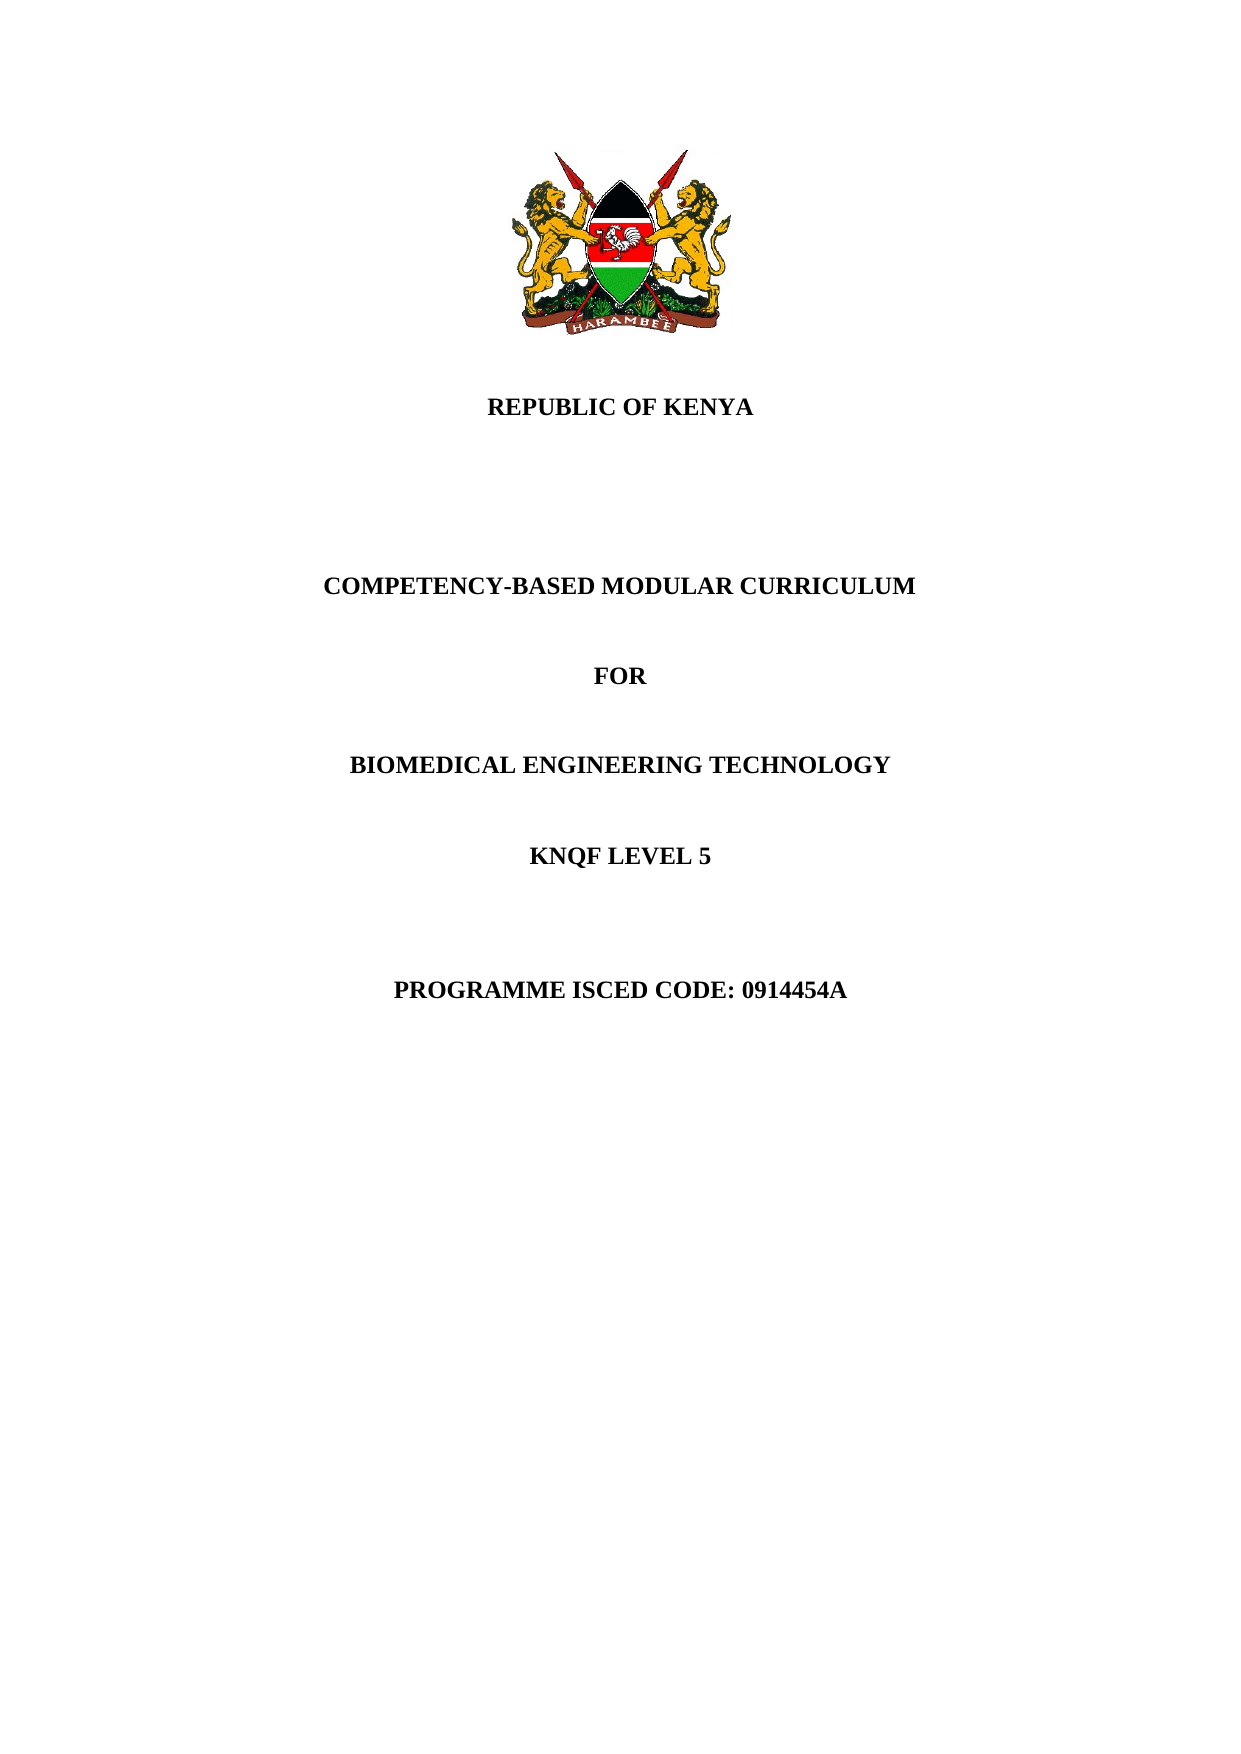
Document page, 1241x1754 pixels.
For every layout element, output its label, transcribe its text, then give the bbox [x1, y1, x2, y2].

text COMPETENCY-BASED MODULAR CURRICULUM [118, 571, 1121, 599]
text PROGRAMME ISCED CODE: 0914454A [117, 975, 1123, 1004]
text FOR [117, 661, 1123, 690]
text KNQF LEVEL 5 [117, 841, 1123, 869]
text REPUBLIC OF KENYA [117, 392, 1123, 421]
text BIOMEDICAL ENGINEERING TECHNOLOGY [117, 751, 1123, 779]
picture [507, 150, 733, 335]
